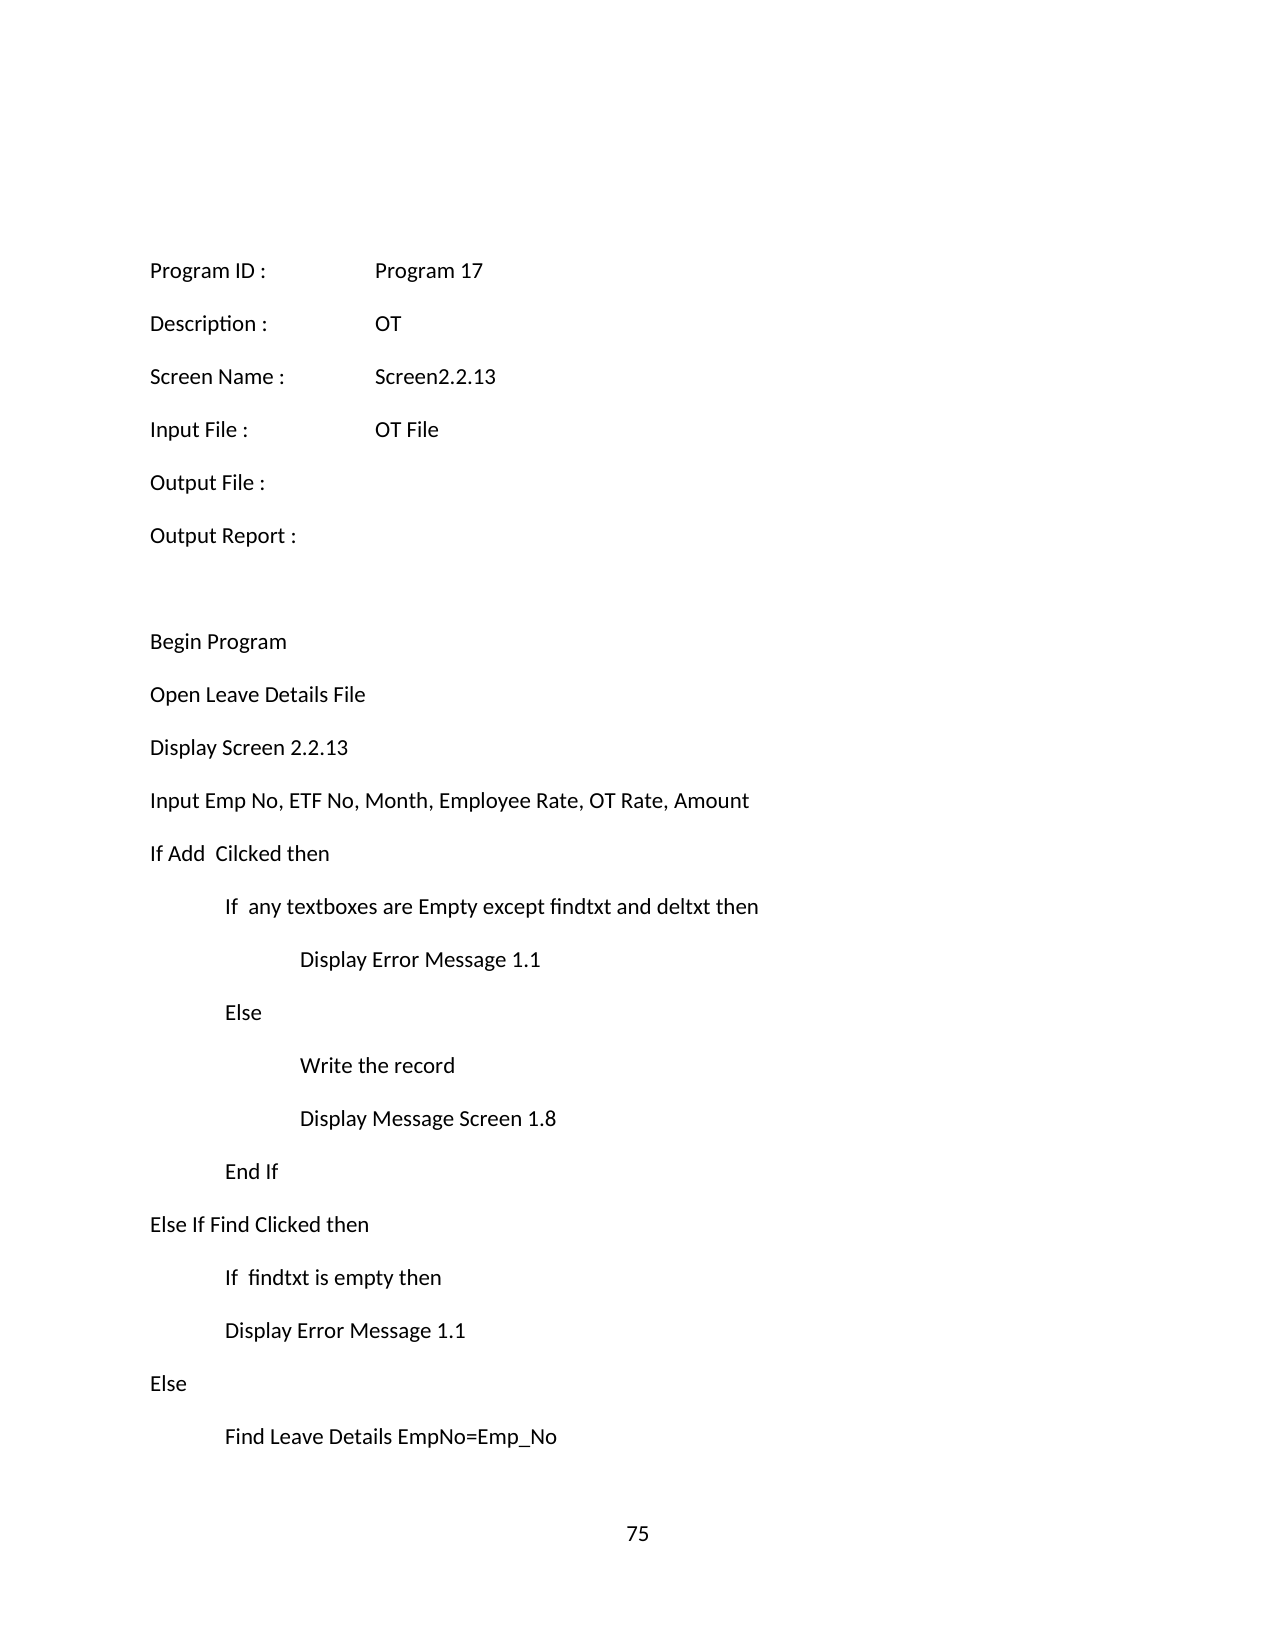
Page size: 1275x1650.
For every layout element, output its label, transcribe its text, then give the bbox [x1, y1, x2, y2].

text Display Error Message 1.1 [150, 1316, 1125, 1344]
text Open Leave Details File [150, 680, 1125, 708]
text Screen Name : Screen2.2.13 [150, 362, 1125, 390]
text If findtxt is empty then [150, 1263, 1125, 1291]
text If any textboxes are Empty except findtxt and deltxt then [150, 892, 1125, 920]
text Description : OT [150, 309, 1125, 337]
text Display Error Message 1.1 [225, 945, 1125, 973]
text Else [150, 1369, 1125, 1397]
text Begin Program [150, 627, 1125, 655]
text Output Report : [150, 521, 1125, 549]
text End If [150, 1157, 1125, 1185]
text Write the record [225, 1051, 1125, 1079]
text Else [150, 998, 1125, 1026]
text Input Emp No, ETF No, Month, Employee Rate, OT Rate, Amount [150, 786, 1125, 814]
text Input File : OT File [150, 415, 1125, 443]
text Display Screen 2.2.13 [150, 733, 1125, 761]
text Else If Find Clicked then [150, 1210, 1125, 1238]
text If Add Cilcked then [150, 839, 1125, 867]
text Output File : [150, 468, 1125, 496]
text Program ID : Program 17 [150, 256, 1125, 284]
text Find Leave Details EmpNo=Emp_No [150, 1422, 1125, 1451]
text Display Message Screen 1.8 [225, 1104, 1125, 1132]
